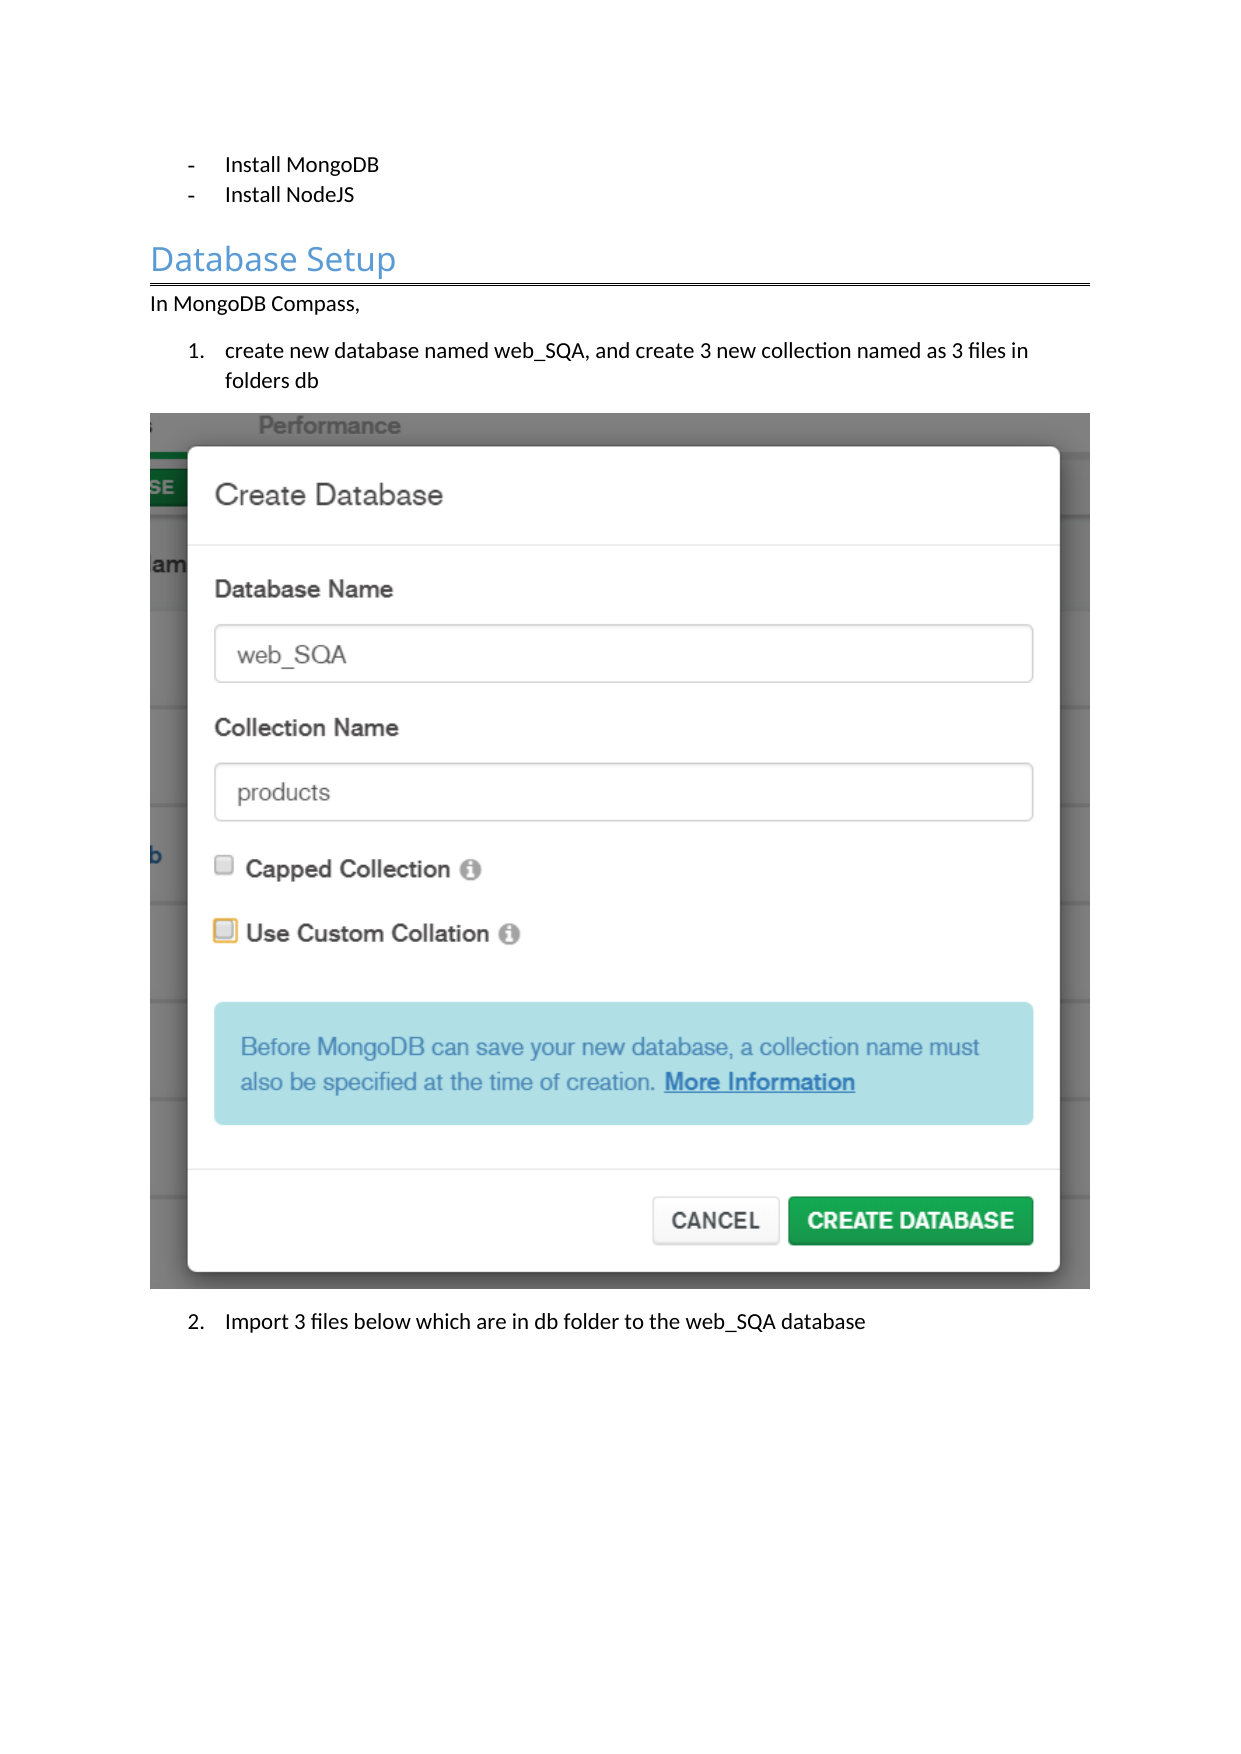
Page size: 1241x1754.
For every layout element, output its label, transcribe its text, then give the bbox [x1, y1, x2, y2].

text In MongoDB Compass, [150, 289, 1090, 318]
list Install MongoDB [187, 150, 1090, 178]
subtitle Database Setup [150, 235, 1090, 283]
list create new database named web_SQA, and create 3 new collection named as 3 files in folders db [187, 336, 1090, 395]
list Install NodeJS [187, 180, 1090, 208]
picture [150, 413, 1090, 1289]
list Import 3 files below which are in db folder to the web_SQA database [187, 1307, 1090, 1335]
